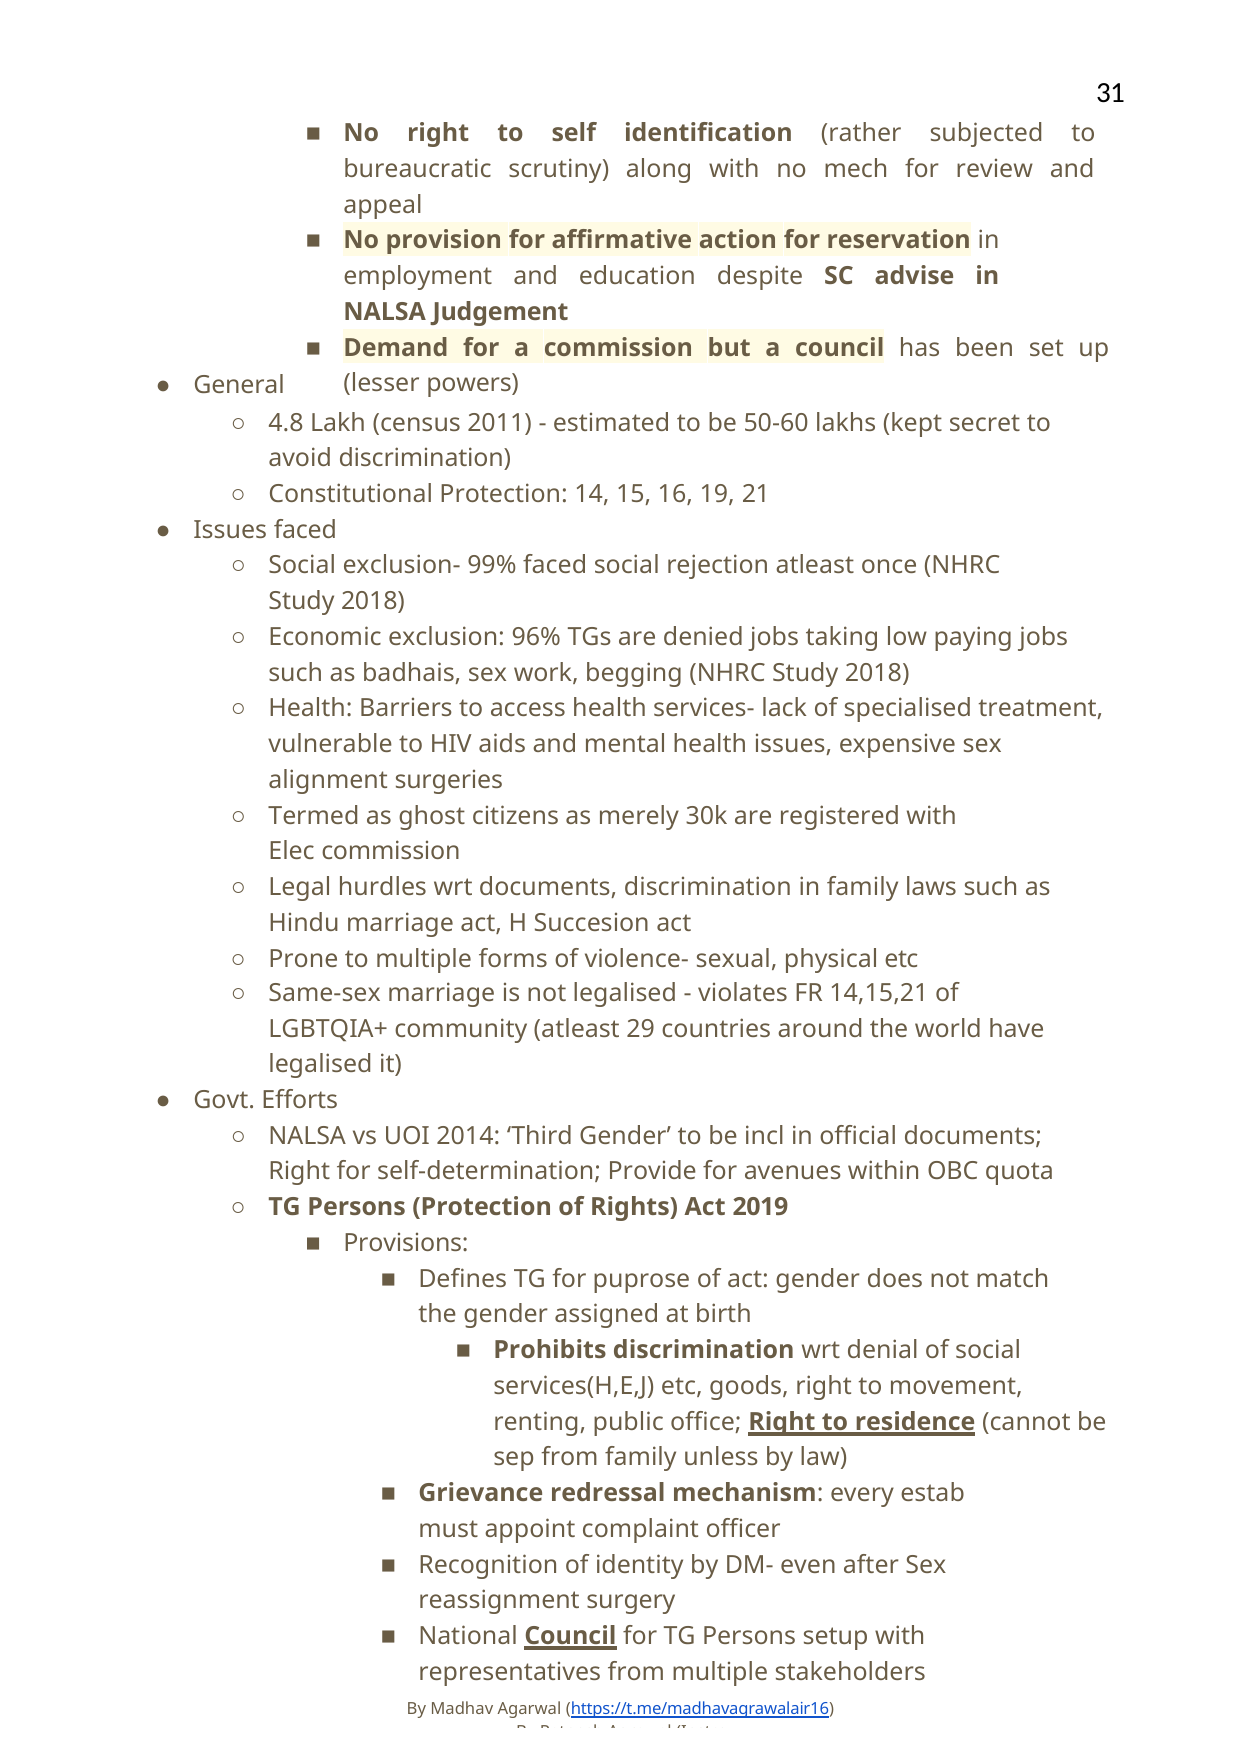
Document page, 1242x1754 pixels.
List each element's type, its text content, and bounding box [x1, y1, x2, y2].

list Prone to multiple forms of violence- sexual, physical etc [230, 940, 1212, 974]
list Legal hurdles wrt documents, discrimination in family laws such as Hindu marriage act, H Succesion act [231, 869, 1120, 938]
list No right to self identification (rather subjected to bureaucratic scrutiny) along with no mech for review and appeal [306, 115, 1096, 220]
list Social exclusion- 99% faced social rejection atleast once (NHRC Study 2018) [231, 547, 1068, 617]
list No provision for affirmative action for reservation in employment and education despite SC advise in NALSA Judgement [306, 222, 999, 327]
list Economic exclusion: 96% TGs are denied jobs taking low paying jobs such as badhais, sex work, begging (NHRC Study 2018) [231, 619, 1121, 688]
list Constitutional Protection: 14, 15, 16, 19, 21 [230, 476, 1212, 509]
list Same-sex marriage is not legalised - violates FR 14,15,21 of LGBTQIA+ community (atleast 29 countries around the world have legalised it) [231, 974, 1075, 1080]
list Govt. Efforts [155, 1082, 1212, 1115]
list Demand for a commission but a council has been set up (lesser powers) [306, 329, 1110, 399]
list General [155, 367, 285, 401]
subtitle TG Persons (Protection of Rights) Act 2019 [230, 1189, 1212, 1222]
list Recognition of identity by DM- even after Sex reassignment surgery [381, 1546, 1106, 1616]
list 4.8 Lakh (census 2011) - estimated to be 50-60 lakhs (kept secret to avoid discrimination) [231, 404, 1116, 474]
list Prohibits discrimination wrt denial of social services(H,E,J) etc, goods, right to movement, renting, public office; Right to residence (cannot be sep from family unless by law) [456, 1332, 1114, 1473]
list Grievance redressal mechanism: every estab must appoint complaint officer [381, 1475, 1030, 1544]
list Health: Barriers to access health services- lack of specialised treatment, vulnerable to HIV aids and mental health issues, expensive sex alignment surgeries [231, 690, 1118, 796]
list Issues faced [155, 511, 1212, 545]
list Termed as ghost citizens as merely 30k are registered with Elec commission [231, 797, 1002, 867]
list NALSA vs UOI 2014: ‘Third Gender’ to be incl in official documents; Right for self-determination; Provide for avenues within OBC quota [231, 1117, 1101, 1187]
list Defines TG for puprose of act: gender does not match the gender assigned at birth [381, 1260, 1089, 1330]
list National Council for TG Persons setup with representatives from multiple stakeholders [381, 1618, 1111, 1687]
list Provisions: [305, 1224, 1212, 1258]
